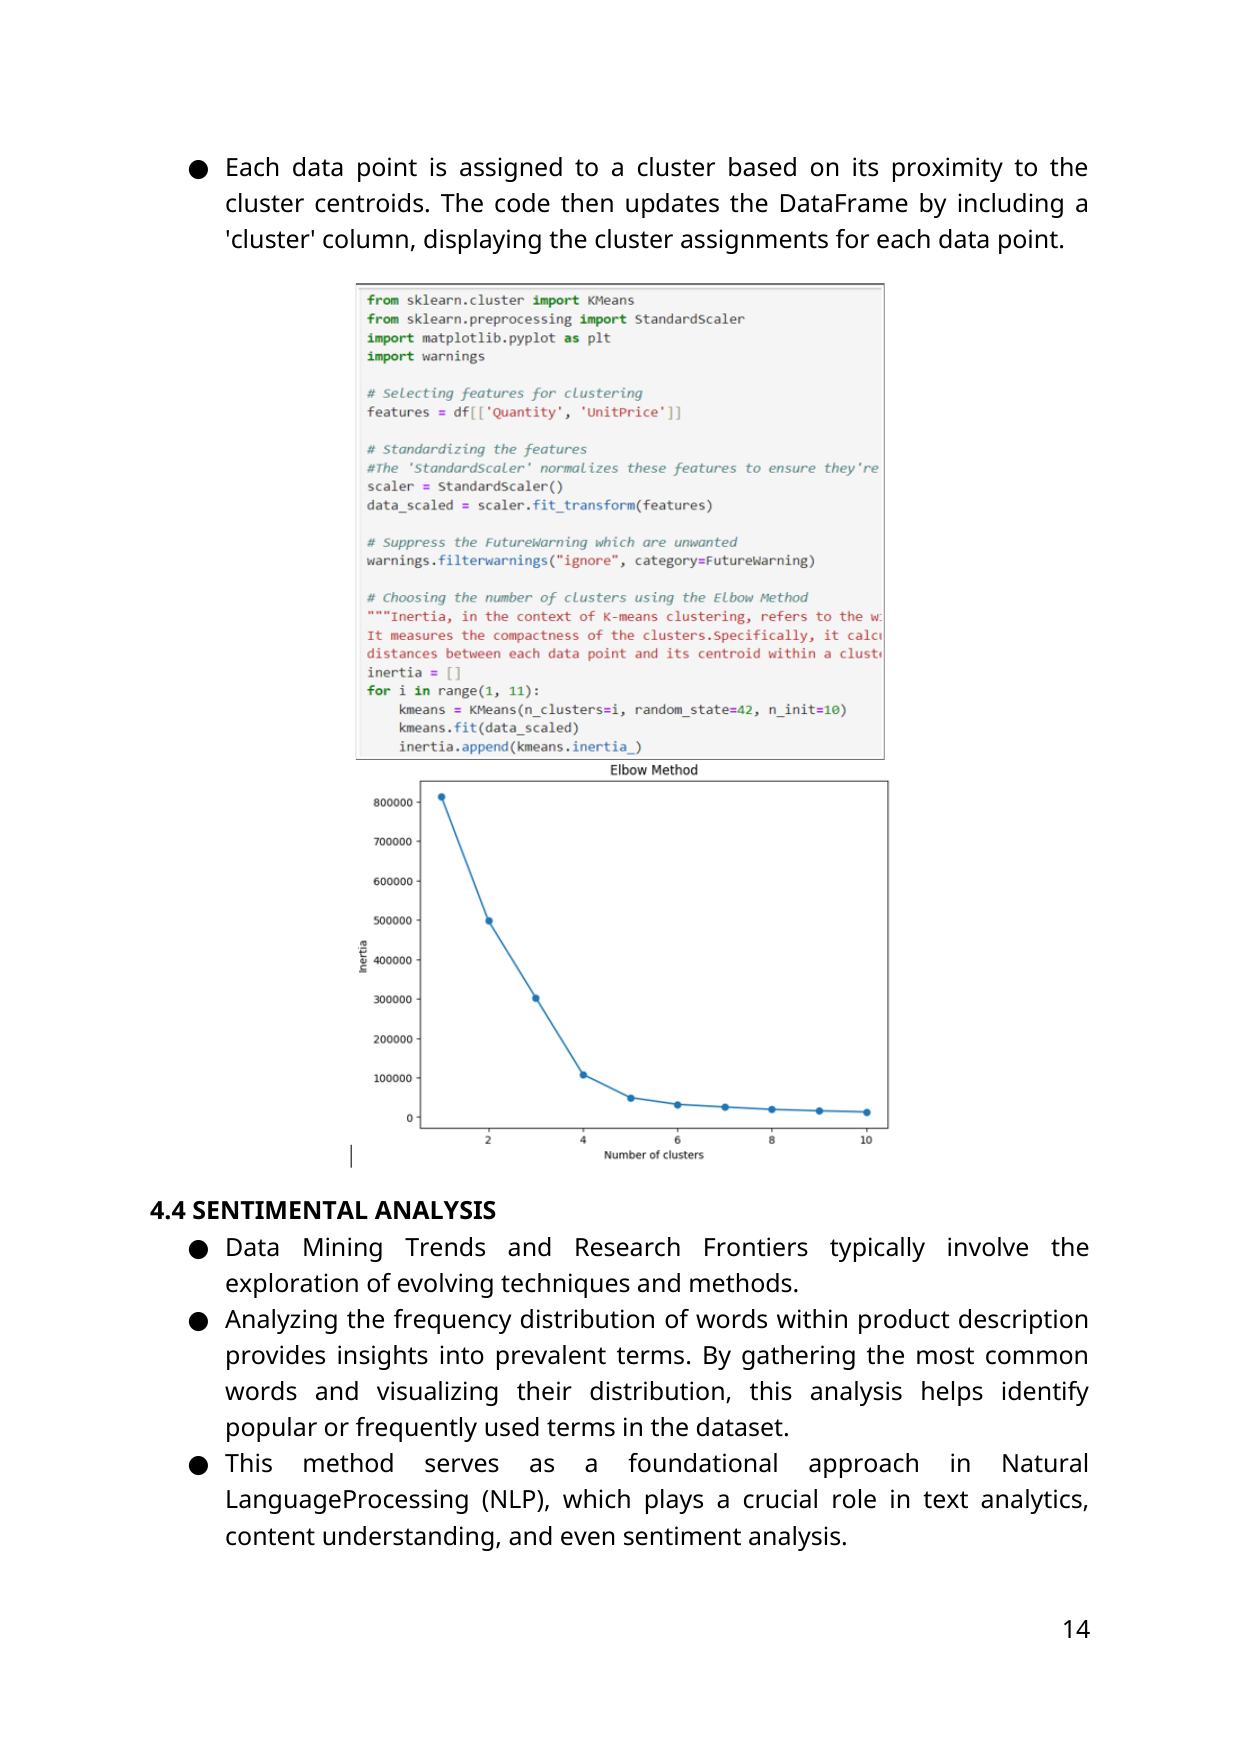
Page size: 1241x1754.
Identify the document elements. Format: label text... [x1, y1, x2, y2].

picture [334, 763, 906, 1174]
list Data Mining Trends and Research Frontiers typically involve the exploration of evolving techniques and methods. [187, 1230, 1090, 1300]
list Each data point is assigned to a cluster based on its proximity to the cluster centroids. The code then updates the DataFrame by including a 'cluster' column, displaying the cluster assignments for each data point. [187, 150, 1090, 256]
picture [355, 283, 885, 760]
list This method serves as a foundational approach in Natural LanguageProcessing (NLP), which plays a crucial role in text analytics, content understanding, and even sentiment analysis. [187, 1446, 1090, 1552]
list Analyzing the frequency distribution of words within product description provides insights into prevalent terms. By gathering the most common words and visualizing their distribution, this analysis helps identify popular or frequently used terms in the dataset. [187, 1302, 1090, 1444]
subtitle 4.4 SENTIMENTAL ANALYSIS [150, 1193, 1090, 1227]
